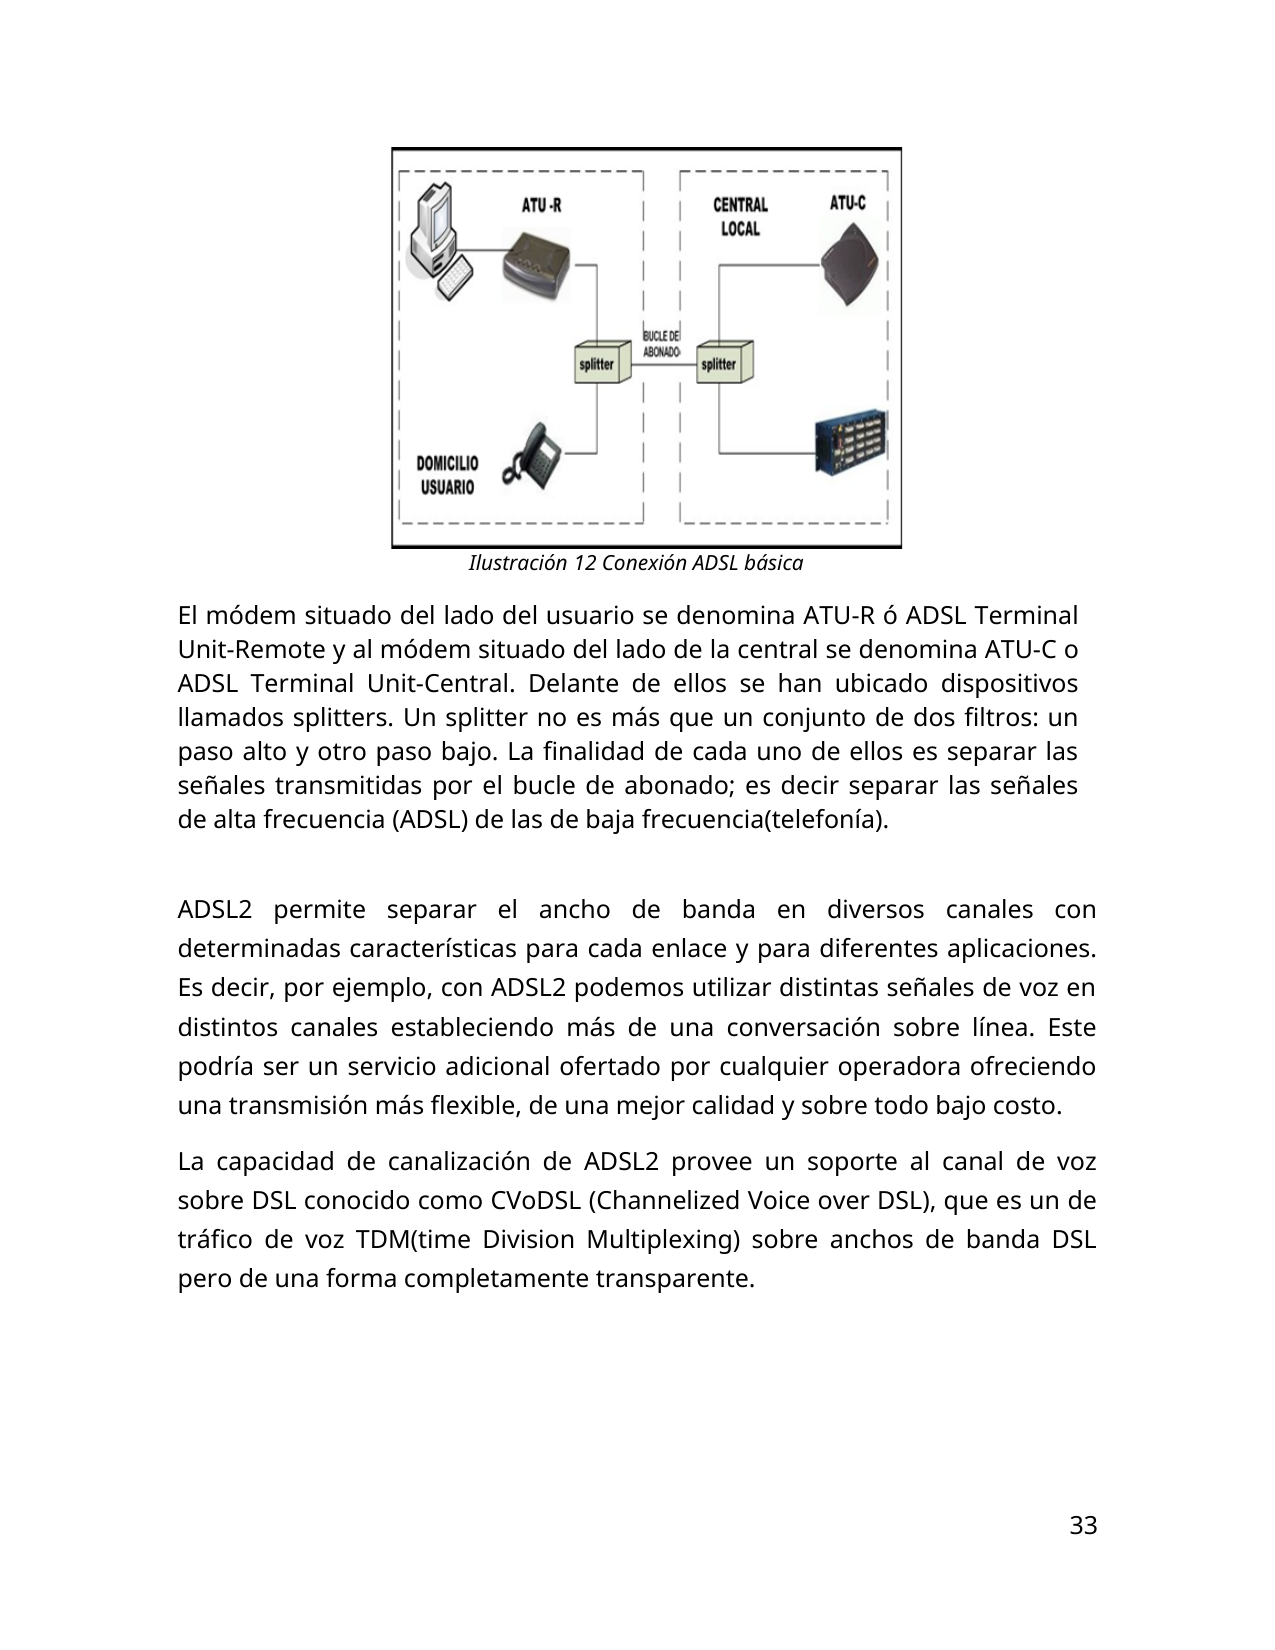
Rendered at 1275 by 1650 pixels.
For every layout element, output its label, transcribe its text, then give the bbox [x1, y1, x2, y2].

text ADSL2 permite separar el ancho de banda en diversos canales con determinadas características para cada enlace y para diferentes aplicaciones. Es decir, por ejemplo, con ADSL2 podemos utilizar distintas señales de voz en distintos canales estableciendo más de una conversación sobre línea. Este podría ser un servicio adicional ofertado por cualquier operadora ofreciendo una transmisión más flexible, de una mejor calidad y sobre todo bajo costo. [177, 892, 1098, 1122]
text La capacidad de canalización de ADSL2 provee un soporte al canal de voz sobre DSL conocido como CVoDSL (Channelized Voice over DSL), que es un de tráfico de voz TDM(time Division Multiplexing) sobre anchos de banda DSL pero de una forma completamente transparente. [177, 1143, 1098, 1295]
text El módem situado del lado del usuario se denomina ATU-R ó ADSL Terminal Unit-Remote y al módem situado del lado de la central se denomina ATU-C o ADSL Terminal Unit-Central. Delante de ellos se han ubicado dispositivos llamados splitters. Un splitter no es más que un conjunto de dos filtros: un paso alto y otro paso bajo. La finalidad de cada uno de ellos es separar las señales transmitidas por el bucle de abonado; es decir separar las señales de alta frecuencia (ADSL) de las de baja frecuencia(telefonía). [177, 597, 1080, 836]
picture [391, 147, 903, 549]
text Ilustración 12 Conexión ADSL básica [177, 548, 1098, 577]
